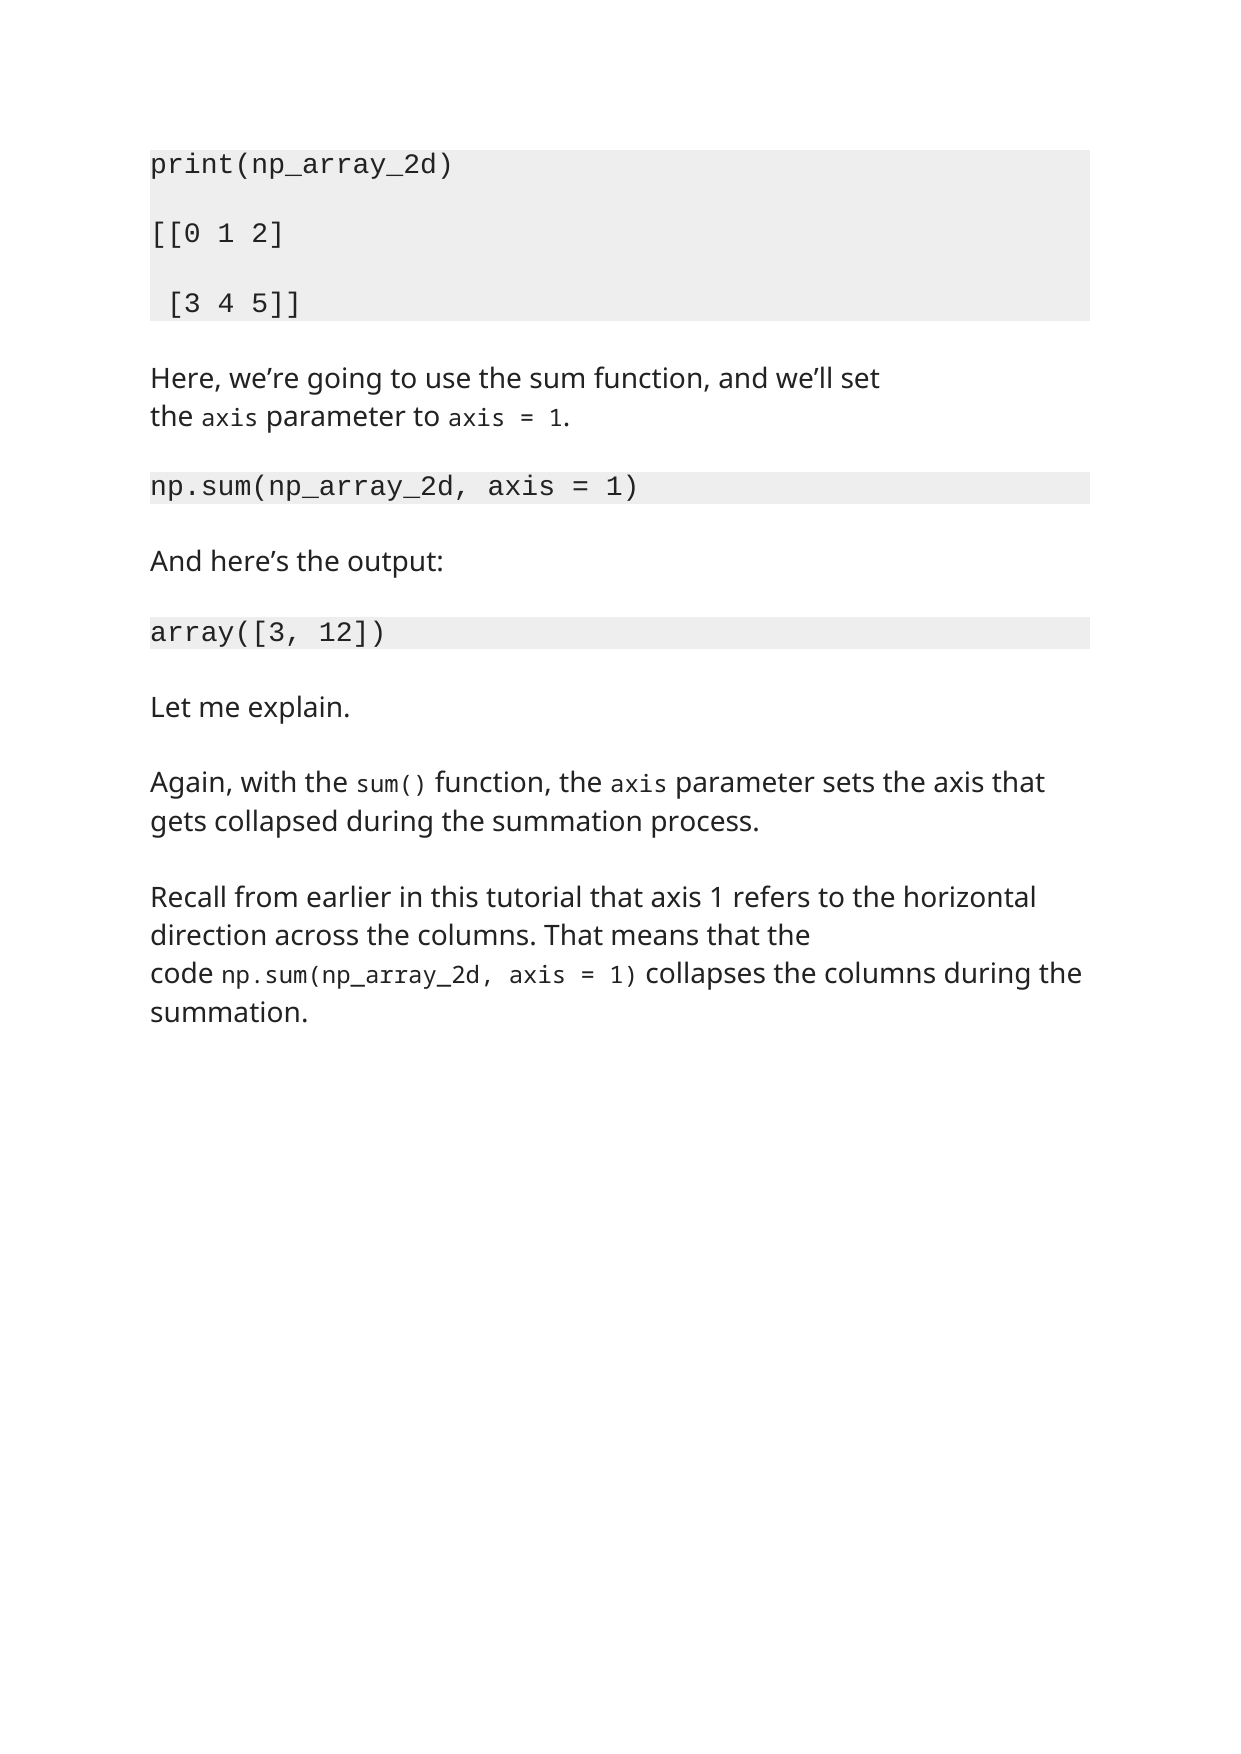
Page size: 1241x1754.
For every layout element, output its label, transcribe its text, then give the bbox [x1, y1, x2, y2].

text Recall from earlier in this tutorial that axis 1 refers to the horizontal direction across the columns. That means that the code np.sum(np_array_2d, axis = 1) collapses the columns during the summation. [150, 877, 1090, 1030]
text print(np_array_2d) [150, 150, 1090, 182]
text And here’s the output: [150, 542, 1090, 580]
text Again, with the sum() function, the axis parameter sets the axis that gets collapsed during the summation process. [150, 763, 1090, 839]
text array([3, 12]) [150, 617, 1090, 649]
text np.sum(np_array_2d, axis = 1) [150, 472, 1090, 504]
text Let me explain. [150, 687, 1090, 725]
text [[0 1 2] [150, 219, 1090, 251]
text Here, we’re going to use the sum function, and we’ll set the axis parameter to axis = 1. [150, 358, 1090, 435]
text [3 4 5]] [150, 289, 1090, 321]
